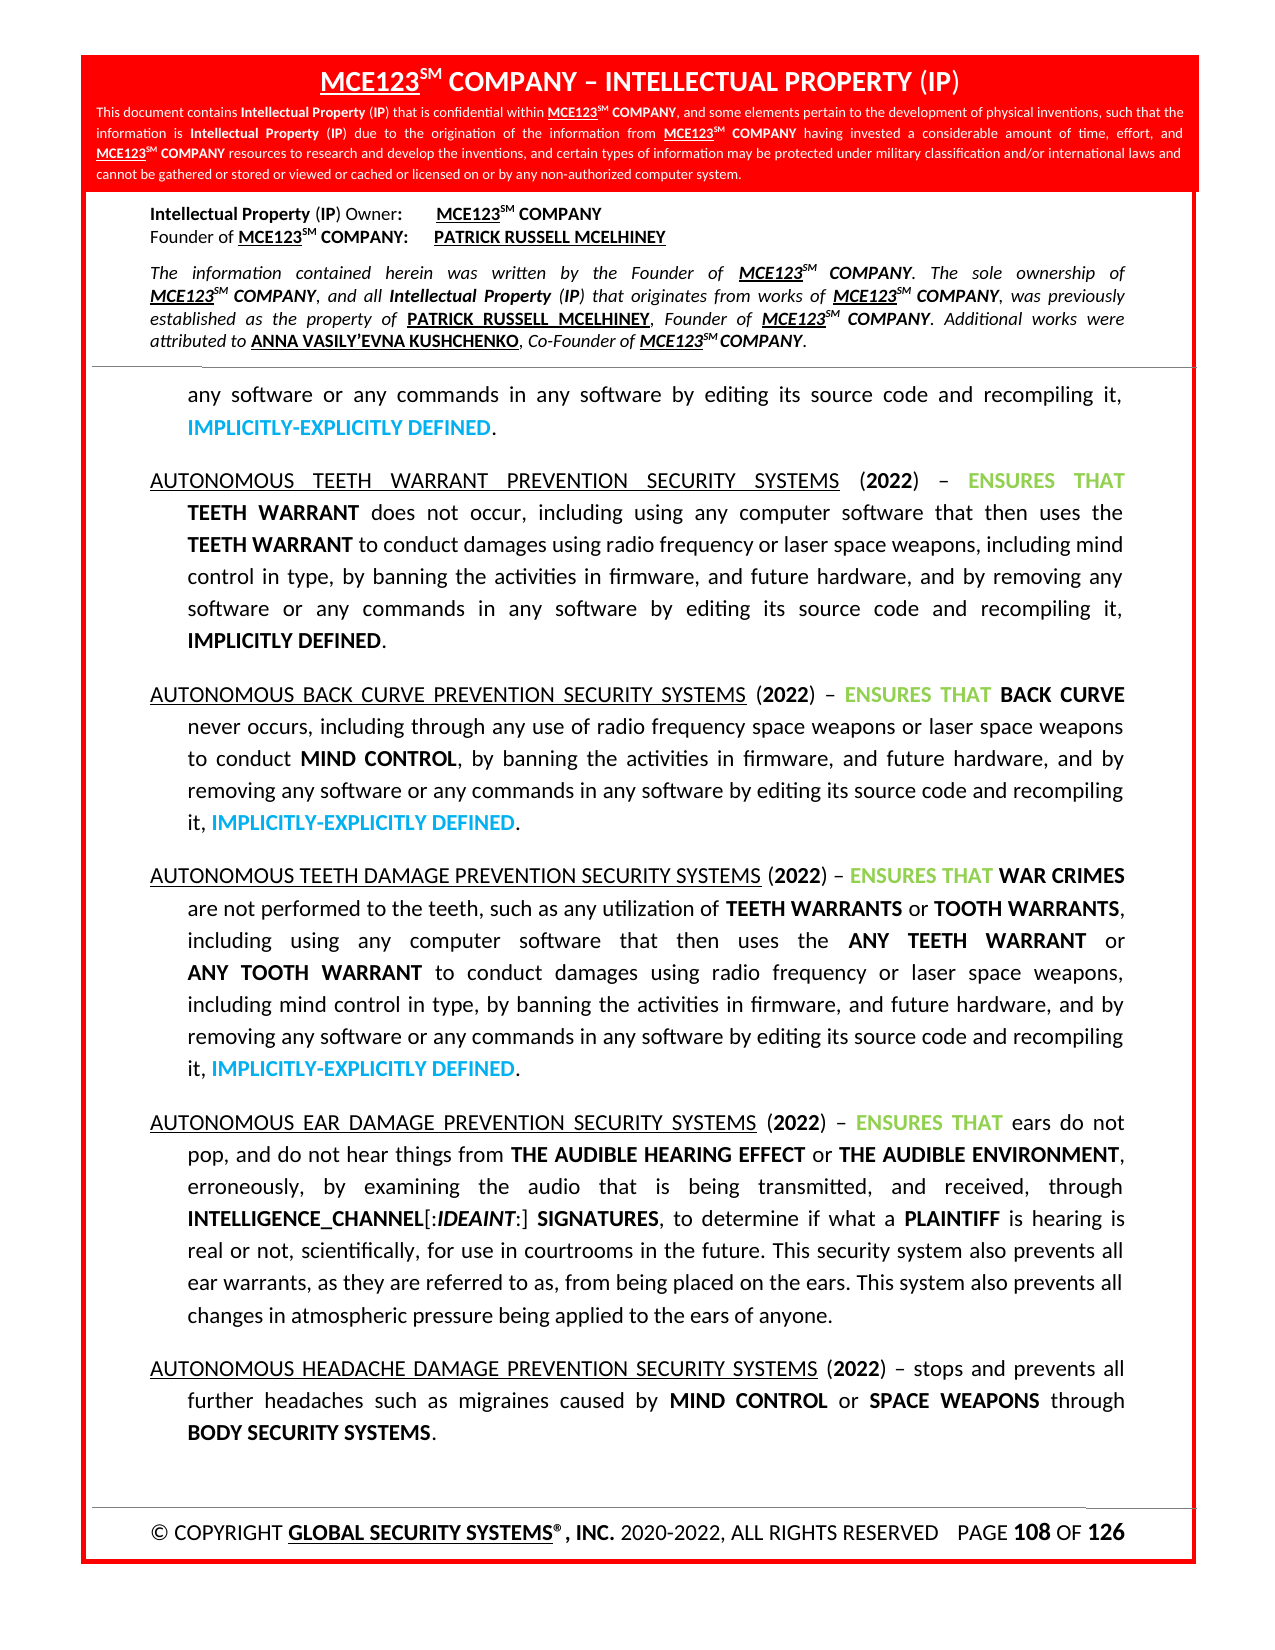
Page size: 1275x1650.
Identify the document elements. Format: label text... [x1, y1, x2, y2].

text AUTONOMOUS EAR DAMAGE PREVENTION SECURITY SYSTEMS (2022) – ENSURES THAT ears do not pop, and do not hear things from THE AUDIBLE HEARING EFFECT or THE AUDIBLE ENVIRONMENT, erroneously, by examining the audio that is being transmitted, and received, through INTELLIGENCE_CHANNEL[:IDEAINT:] SIGNATURES, to determine if what a PLAINTIFF is hearing is real or not, scientifically, for use in courtrooms in the future. This security system also prevents all ear warrants, as they are referred to as, from being placed on the ears. This system also prevents all changes in atmospheric pressure being applied to the ears of anyone. [150, 1108, 1125, 1329]
text AUTONOMOUS TEETH WARRANT PREVENTION SECURITY SYSTEMS (2022) – ENSURES THAT TEETH WARRANT does not occur, including using any computer software that then uses the TEETH WARRANT to conduct damages using radio frequency or laser space weapons, including mind control in type, by banning the activities in firmware, and future hardware, and by removing any software or any commands in any software by editing its source code and recompiling it, IMPLICITLY DEFINED. [150, 466, 1125, 655]
text AUTONOMOUS HEADACHE DAMAGE PREVENTION SECURITY SYSTEMS (2022) – stops and prevents all further headaches such as migraines caused by MIND CONTROL or SPACE WEAPONS through BODY SECURITY SYSTEMS. [150, 1354, 1125, 1446]
text AUTONOMOUS TEETH DAMAGE PREVENTION SECURITY SYSTEMS (2022) – ENSURES THAT WAR CRIMES are not performed to the teeth, such as any utilization of TEETH WARRANTS or TOOTH WARRANTS, including using any computer software that then uses the ANY TEETH WARRANT or ANY TOOTH WARRANT to conduct damages using radio frequency or laser space weapons, including mind control in type, by banning the activities in firmware, and future hardware, and by removing any software or any commands in any software by editing its source code and recompiling it, IMPLICITLY-EXPLICITLY DEFINED. [150, 861, 1125, 1083]
text AUTONOMOUS BACK CURVE PREVENTION SECURITY SYSTEMS (2022) – ENSURES THAT BACK CURVE never occurs, including through any use of radio frequency space weapons or laser space weapons to conduct MIND CONTROL, by banning the activities in firmware, and future hardware, and by removing any software or any commands in any software by editing its source code and recompiling it, IMPLICITLY-EXPLICITLY DEFINED. [150, 680, 1125, 836]
